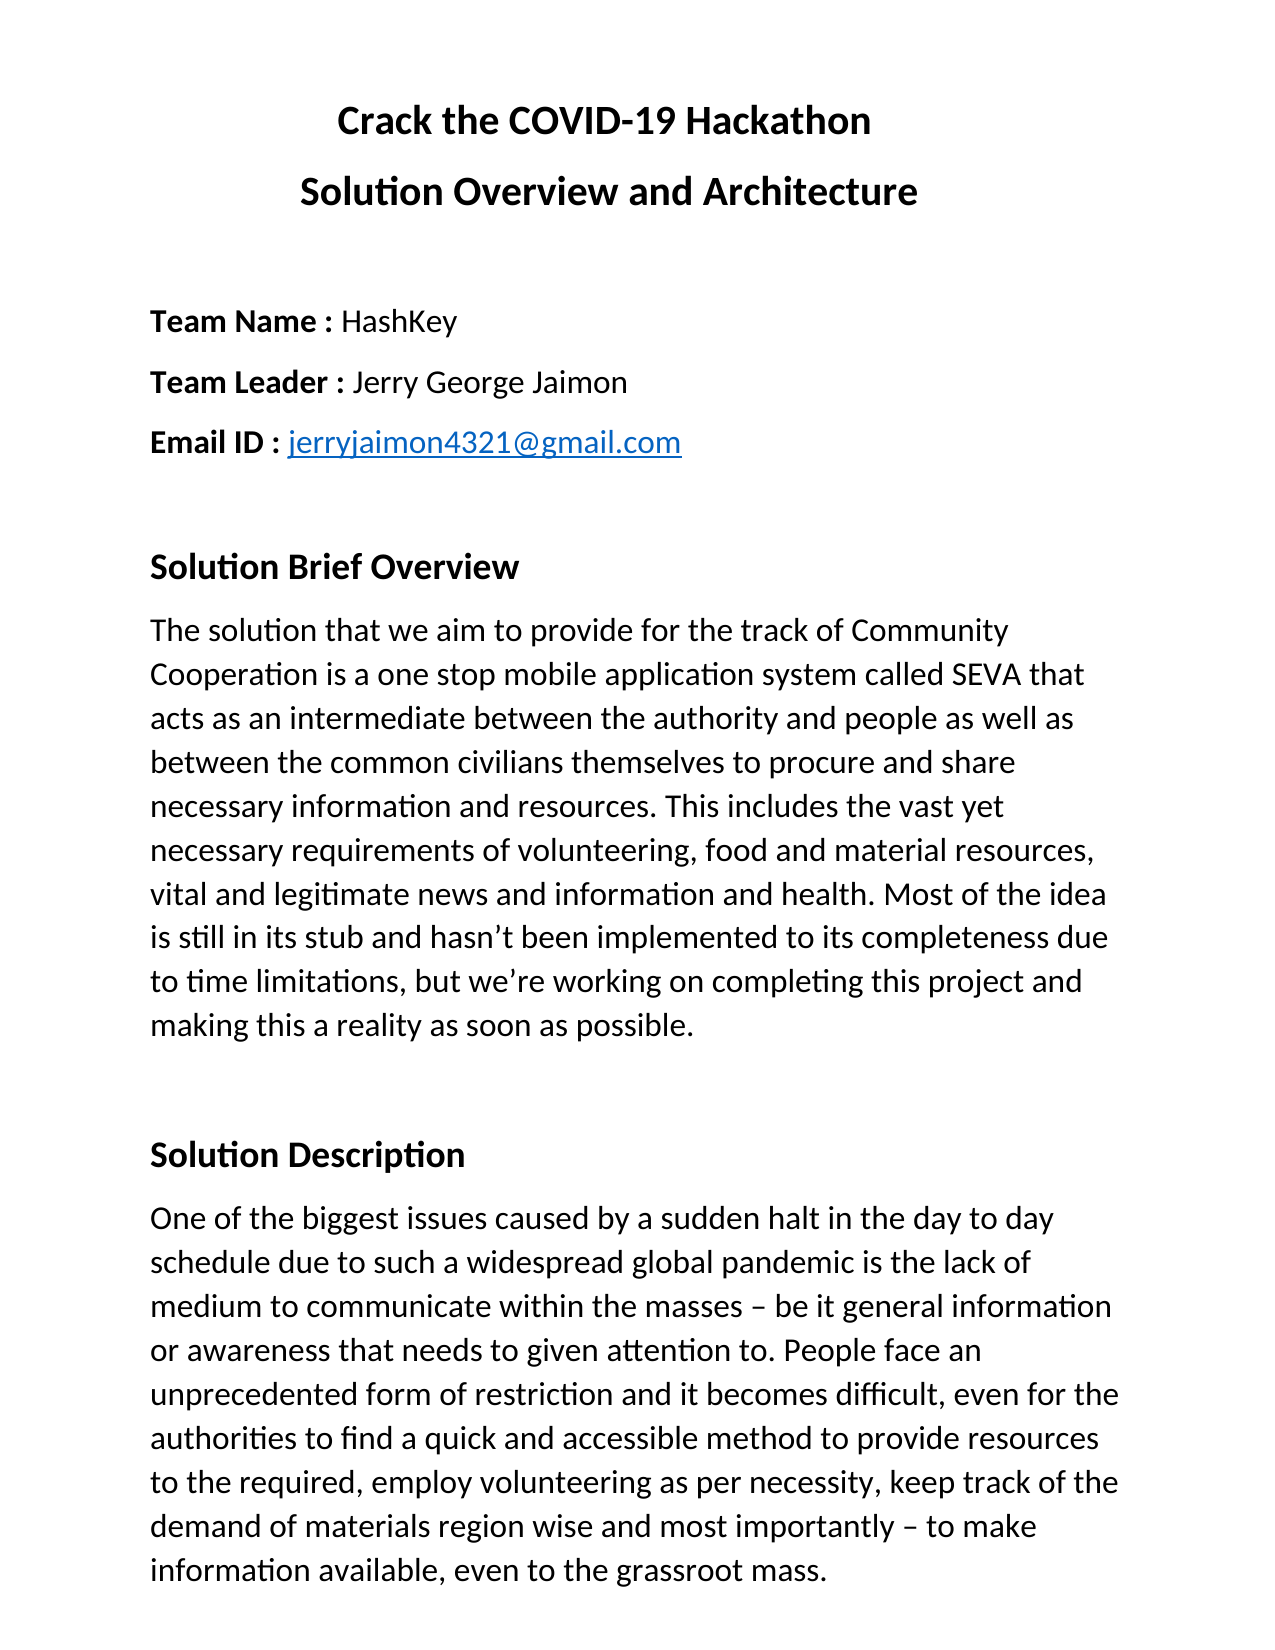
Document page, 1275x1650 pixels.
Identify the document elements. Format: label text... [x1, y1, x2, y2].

text Team Name : HashKey [150, 300, 1125, 341]
text Email ID : jerryjaimon4321@gmail.com [150, 421, 1125, 462]
text Crack the COVID-19 Hackathon [150, 94, 1125, 144]
text The solution that we aim to provide for the track of Community Cooperation is a one stop mobile application system called SEVA that acts as an intermediate between the authority and people as well as between the common civilians themselves to procure and share necessary information and resources. This includes the vast yet necessary requirements of volunteering, food and material resources, vital and legitimate news and information and health. Most of the idea is still in its stub and hasn’t been implemented to its completeness due to time limitations, but we’re working on completing this project and making this a reality as soon as possible. [150, 609, 1125, 1045]
text Team Leader : Jerry George Jaimon [150, 361, 1125, 401]
text Solution Brief Overview [150, 543, 1125, 588]
text One of the biggest issues caused by a sudden halt in the day to day schedule due to such a widespread global pandemic is the lack of medium to communicate within the masses – be it general information or awareness that needs to given attention to. People face an unprecedented form of restriction and it becomes difficult, even for the authorities to find a quick and accessible method to provide resources to the required, employ volunteering as per necessity, keep track of the demand of materials region wise and most importantly – to make information available, even to the grassroot mass. [150, 1197, 1125, 1590]
text Solution Overview and Architecture [225, 165, 1125, 216]
text Solution Description [150, 1131, 1125, 1177]
